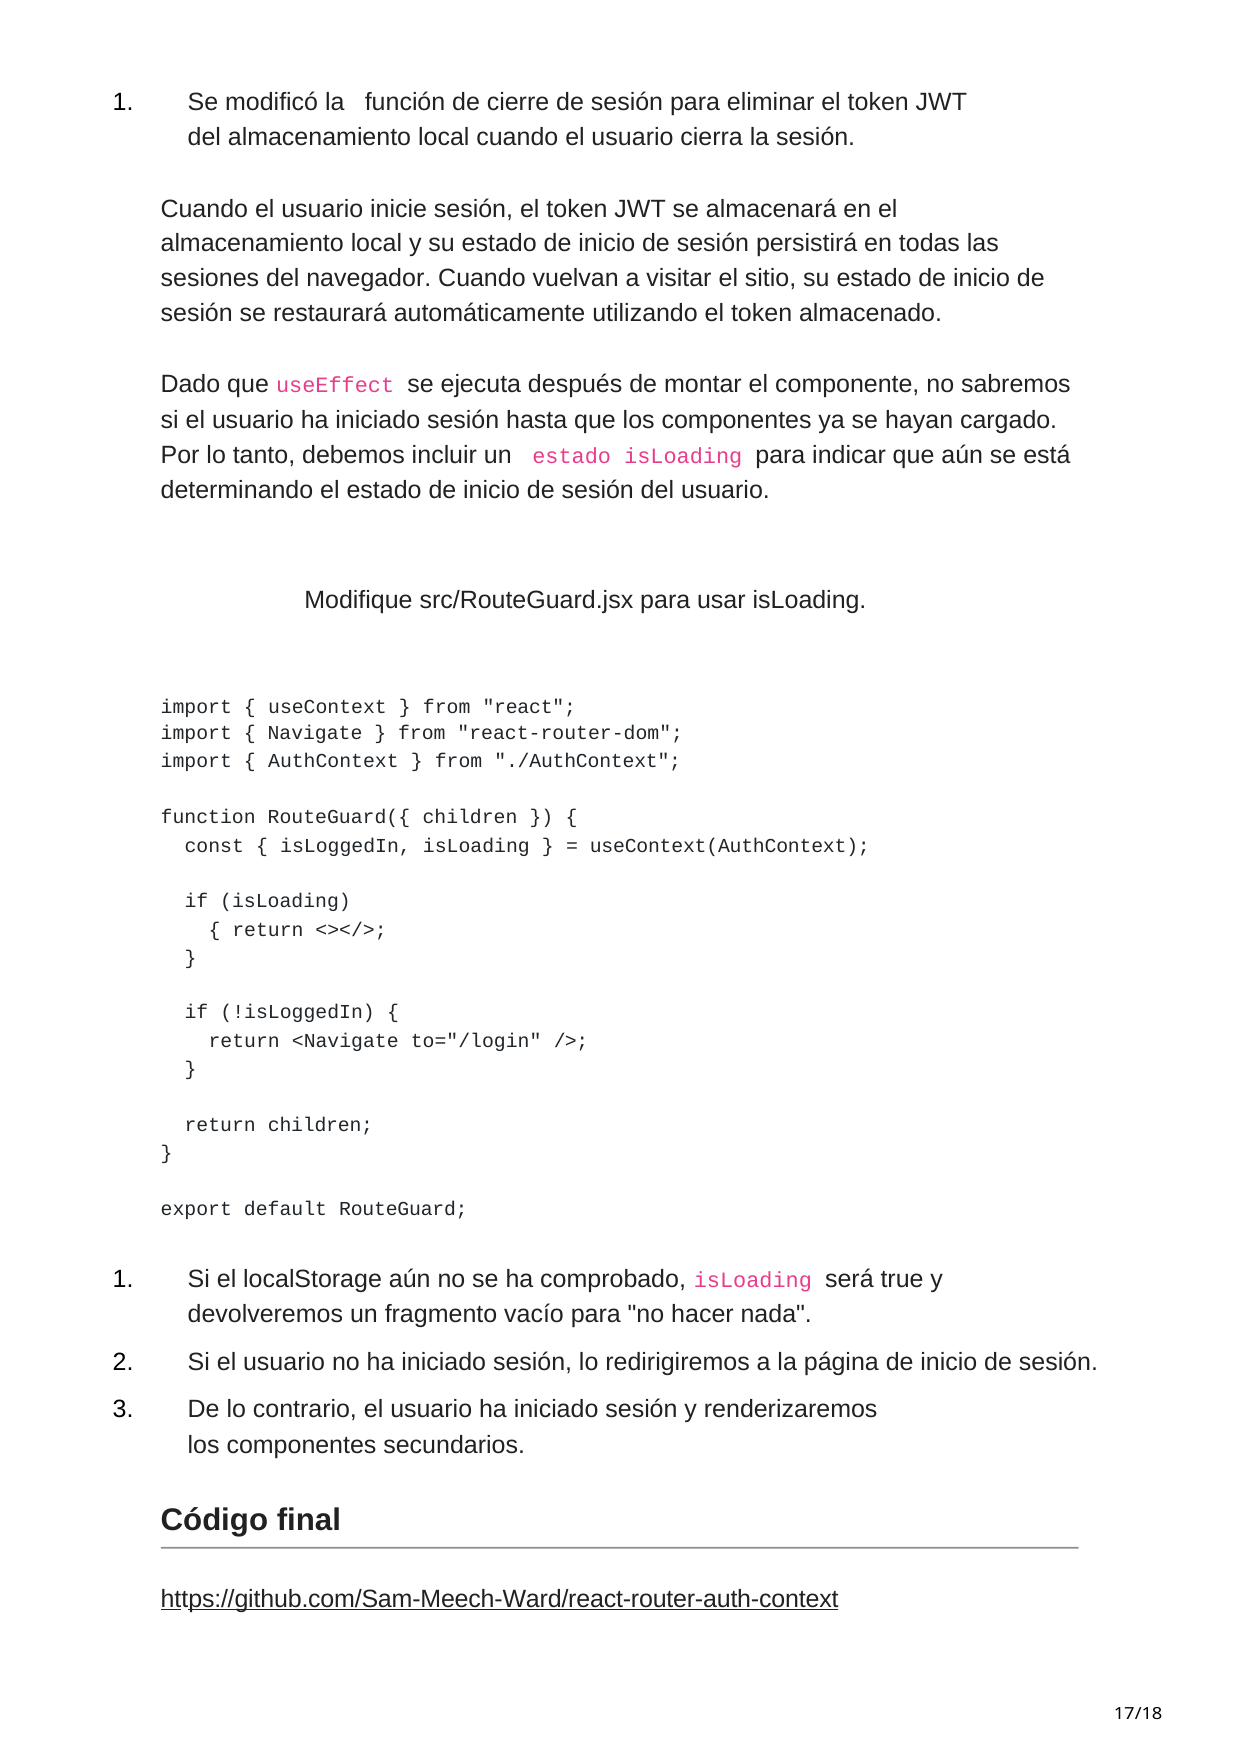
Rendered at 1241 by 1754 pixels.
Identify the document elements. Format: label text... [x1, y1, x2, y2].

list Si el usuario no ha iniciado sesión, lo redirigiremos a la página de inicio de sesión. [112, 1347, 1128, 1376]
text return children; [184, 1115, 1128, 1137]
text Cuando el usuario inicie sesión, el token JWT se almacenará en el almacenamiento local y su estado de inicio de sesión persistirá en todas las sesiones del navegador. Cuando vuelvan a visitar el sitio, su estado de inicio de sesión se restaurará automáticamente utilizando el token almacenado. [160, 194, 1057, 326]
subtitle Código final [160, 1501, 1128, 1537]
text return <Navigate to="/login" />; [208, 1031, 1128, 1053]
text https://github.com/Sam-Meech-Ward/react-router-auth-context [160, 1584, 1128, 1612]
text if (!isLoggedIn) { [184, 1002, 1128, 1025]
text import { Navigate } from "react-router-dom"; import { AuthContext } from "./AuthContext"; [160, 723, 705, 774]
list Se modificó la función de cierre de sesión para eliminar el token JWT del almacenamiento local cuando el usuario cierra la sesión. [112, 87, 980, 150]
text } [184, 948, 1128, 970]
text import { useContext } from "react"; [160, 697, 1128, 719]
text export default RouteGuard; [160, 1199, 1128, 1222]
text function RouteGuard({ children }) { [160, 807, 1128, 830]
text if (isLoading) { return <></>; [184, 891, 418, 942]
text } [184, 1059, 1128, 1081]
text Dado que useEffect se ejecuta después de montar el componente, no sabremos si el usuario ha iniciado sesión hasta que los componentes ya se hayan cargado. Por lo tanto, debemos incluir un estado isLoading para indicar que aún se está determinando el estado de inicio de sesión del usuario. [160, 369, 1074, 504]
text Modifique src/RouteGuard.jsx para usar isLoading. [198, 585, 1128, 614]
list De lo contrario, el usuario ha iniciado sesión y renderizaremos los componentes secundarios. [112, 1394, 895, 1458]
text } [160, 1143, 1128, 1166]
list Si el localStorage aún no se ha comprobado, isLoading será true y devolveremos un fragmento vacío para "no hacer nada". [112, 1264, 998, 1327]
text const { isLoggedIn, isLoading } = useContext(AuthContext); [184, 836, 1128, 858]
